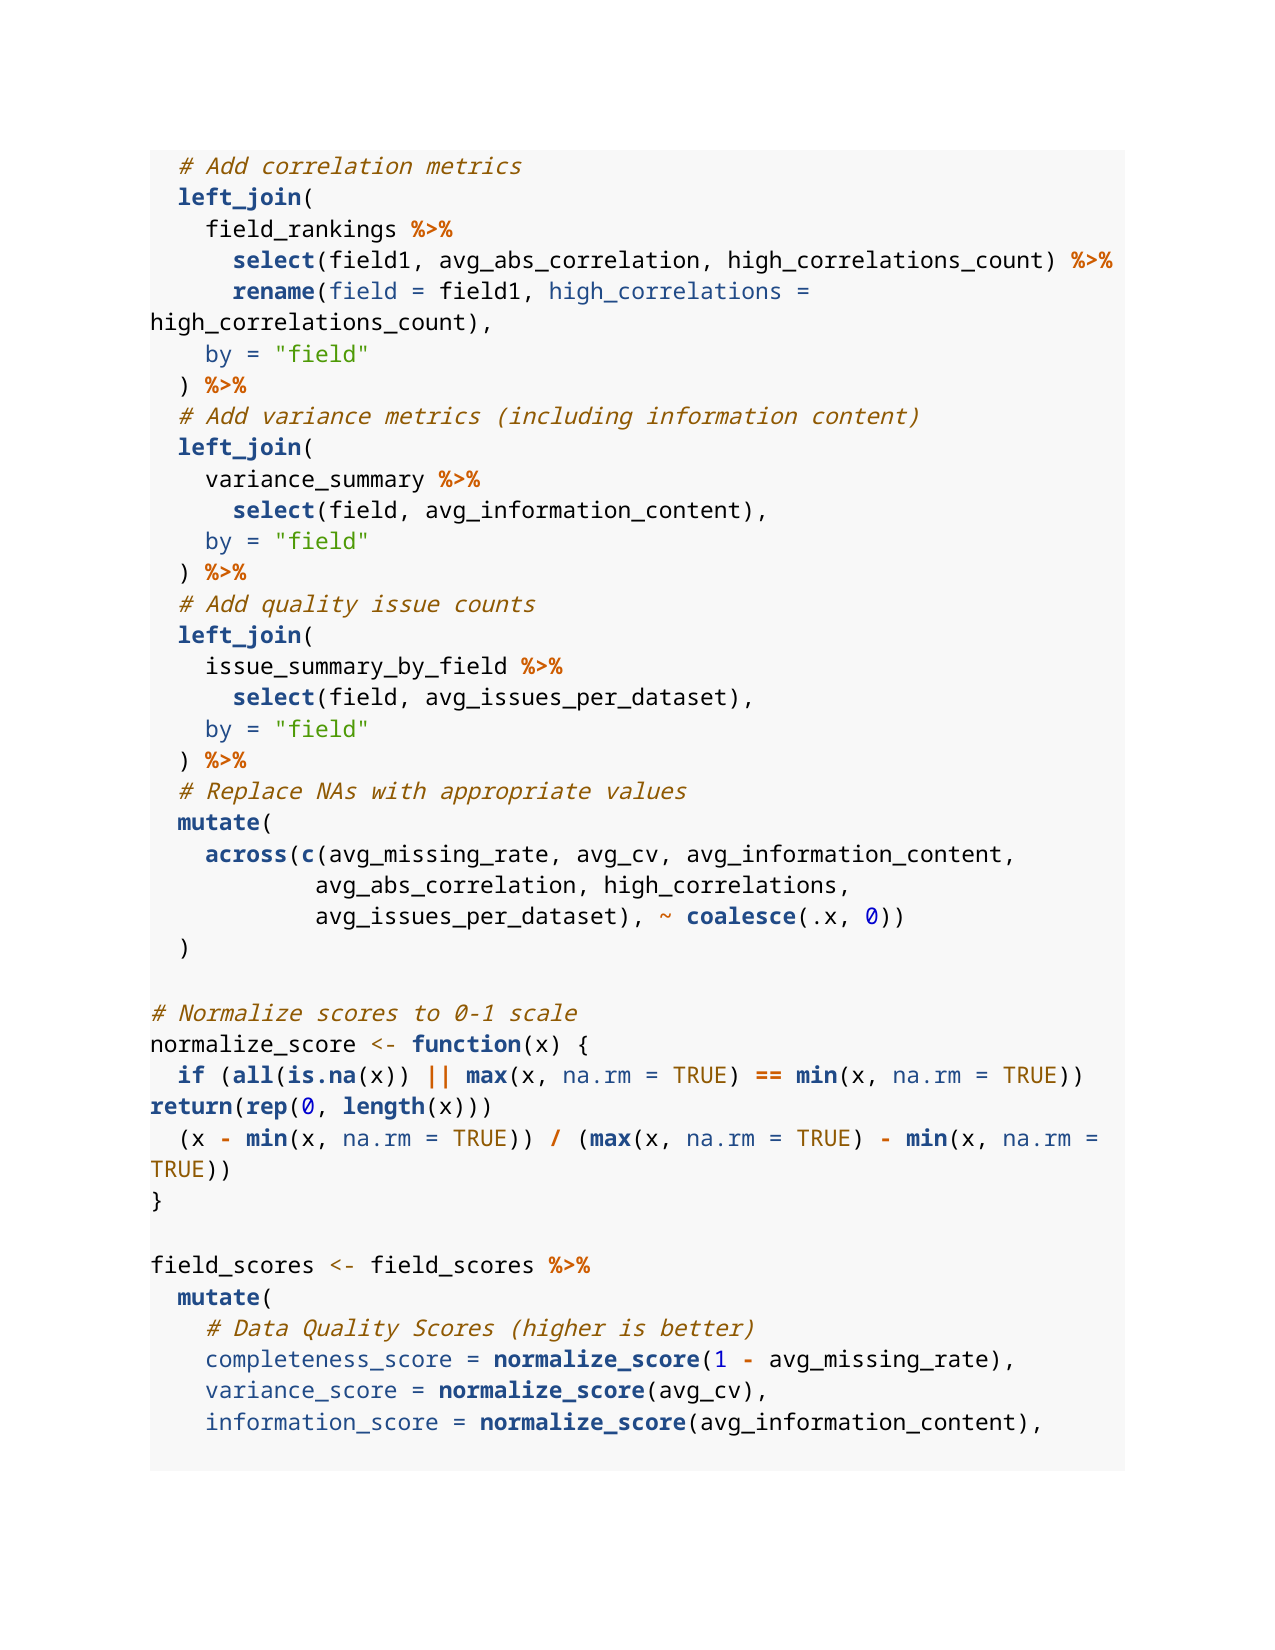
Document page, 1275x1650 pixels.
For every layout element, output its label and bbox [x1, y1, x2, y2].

text [150, 150, 1125, 1471]
